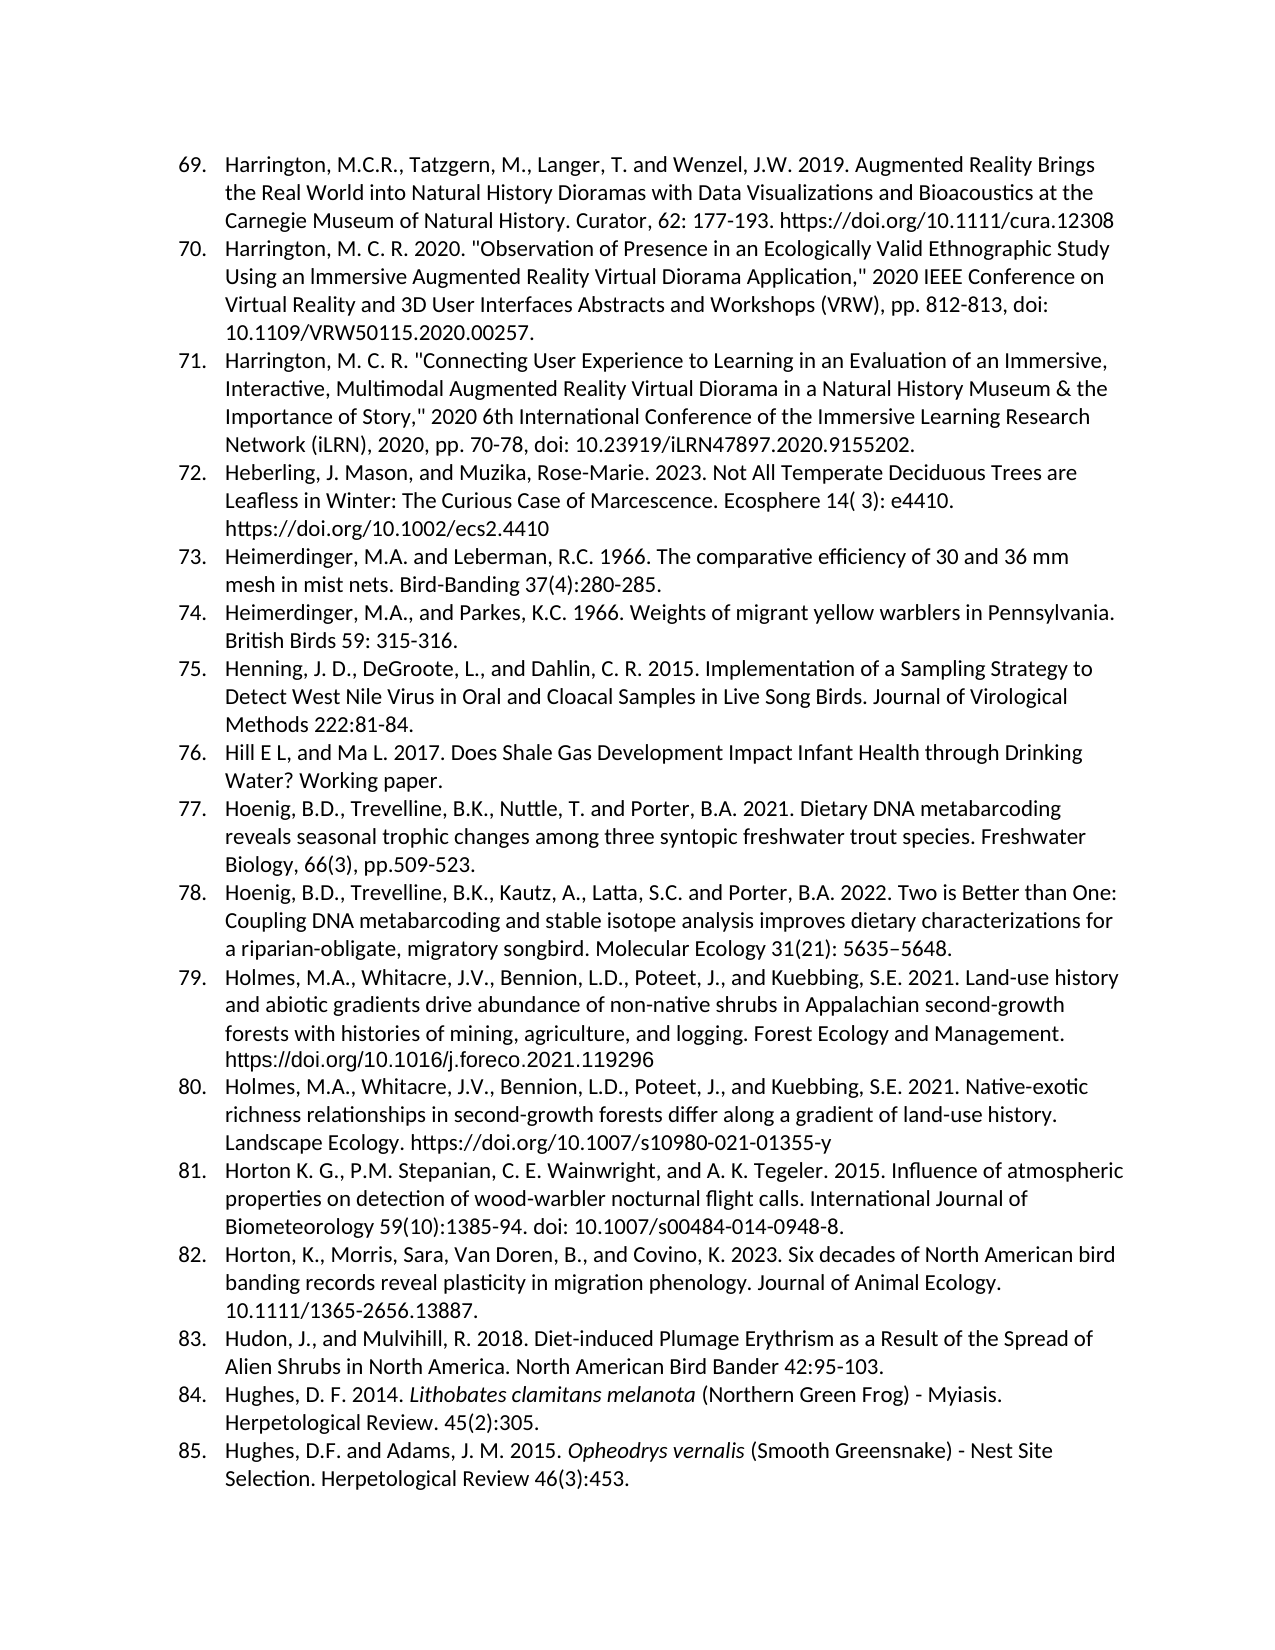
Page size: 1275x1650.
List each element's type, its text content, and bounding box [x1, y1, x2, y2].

list Heimerdinger, M.A. and Leberman, R.C. 1966. The comparative efficiency of 30 and 36 mm mesh in mist nets. Bird-Banding 37(4):280-285. [178, 542, 1125, 598]
list Holmes, M.A., Whitacre, J.V., Bennion, L.D., Poteet, J., and Kuebbing, S.E. 2021. Native-exotic richness relationships in second-growth forests differ along a gradient of land-use history. Landscape Ecology. https://doi.org/10.1007/s10980-021-01355-y [178, 1072, 1125, 1156]
list Hughes, D. F. 2014. Lithobates clamitans melanota (Northern Green Frog) - Myiasis. Herpetological Review. 45(2):305. [178, 1380, 1125, 1436]
list Heimerdinger, M.A., and Parkes, K.C. 1966. Weights of migrant yellow warblers in Pennsylvania. British Birds 59: 315-316. [178, 598, 1125, 654]
list Hoenig, B.D., Trevelline, B.K., Nuttle, T. and Porter, B.A. 2021. Dietary DNA metabarcoding reveals seasonal trophic changes among three syntopic freshwater trout species. Freshwater Biology, 66(3), pp.509-523. [178, 794, 1125, 878]
list Horton, K., Morris, Sara, Van Doren, B., and Covino, K. 2023. Six decades of North American bird banding records reveal plasticity in migration phenology. Journal of Animal Ecology. 10.1111/1365-2656.13887. [178, 1240, 1125, 1324]
list Harrington, M.C.R., Tatzgern, M., Langer, T. and Wenzel, J.W. 2019. Augmented Reality Brings the Real World into Natural History Dioramas with Data Visualizations and Bioacoustics at the Carnegie Museum of Natural History. Curator, 62: 177-193. https://doi.org/10.1111/cura.12308 [178, 150, 1125, 234]
list Hill E L, and Ma L. 2017. Does Shale Gas Development Impact Infant Health through Drinking Water? Working paper. [178, 738, 1125, 794]
list Heberling, J. Mason, and Muzika, Rose-Marie. 2023. Not All Temperate Deciduous Trees are Leafless in Winter: The Curious Case of Marcescence. Ecosphere 14( 3): e4410. https://doi.org/10.1002/ecs2.4410 [178, 458, 1125, 542]
list Hudon, J., and Mulvihill, R. 2018. Diet-induced Plumage Erythrism as a Result of the Spread of Alien Shrubs in North America. North American Bird Bander 42:95-103. [178, 1324, 1125, 1380]
list Henning, J. D., DeGroote, L., and Dahlin, C. R. 2015. Implementation of a Sampling Strategy to Detect West Nile Virus in Oral and Cloacal Samples in Live Song Birds. Journal of Virological Methods 222:81-84. [178, 654, 1125, 738]
list Holmes, M.A., Whitacre, J.V., Bennion, L.D., Poteet, J., and Kuebbing, S.E. 2021. Land-use history and abiotic gradients drive abundance of non-native shrubs in Appalachian second-growth forests with histories of mining, agriculture, and logging. Forest Ecology and Management. https://doi.org/10.1016/j.foreco.2021.119296 [178, 963, 1125, 1072]
list Harrington, M. C. R. "Connecting User Experience to Learning in an Evaluation of an Immersive, Interactive, Multimodal Augmented Reality Virtual Diorama in a Natural History Museum & the Importance of Story," 2020 6th International Conference of the Immersive Learning Research Network (iLRN), 2020, pp. 70-78, doi: 10.23919/iLRN47897.2020.9155202. [178, 346, 1125, 458]
list Hoenig, B.D., Trevelline, B.K., Kautz, A., Latta, S.C. and Porter, B.A. 2022. Two is Better than One: Coupling DNA metabarcoding and stable isotope analysis improves dietary characterizations for a riparian-obligate, migratory songbird. Molecular Ecology 31(21): 5635–5648. [178, 878, 1125, 963]
list Horton K. G., P.M. Stepanian, C. E. Wainwright, and A. K. Tegeler. 2015. Influence of atmospheric properties on detection of wood-warbler nocturnal flight calls. International Journal of Biometeorology 59(10):1385-94. doi: 10.1007/s00484-014-0948-8. [178, 1156, 1125, 1240]
list Harrington, M. C. R. 2020. "Observation of Presence in an Ecologically Valid Ethnographic Study Using an lmmersive Augmented Reality Virtual Diorama Application," 2020 IEEE Conference on Virtual Reality and 3D User Interfaces Abstracts and Workshops (VRW), pp. 812-813, doi: 10.1109/VRW50115.2020.00257. [178, 234, 1125, 346]
list Hughes, D.F. and Adams, J. M. 2015. Opheodrys vernalis (Smooth Greensnake) - Nest Site Selection. Herpetological Review 46(3):453. [178, 1436, 1125, 1492]
